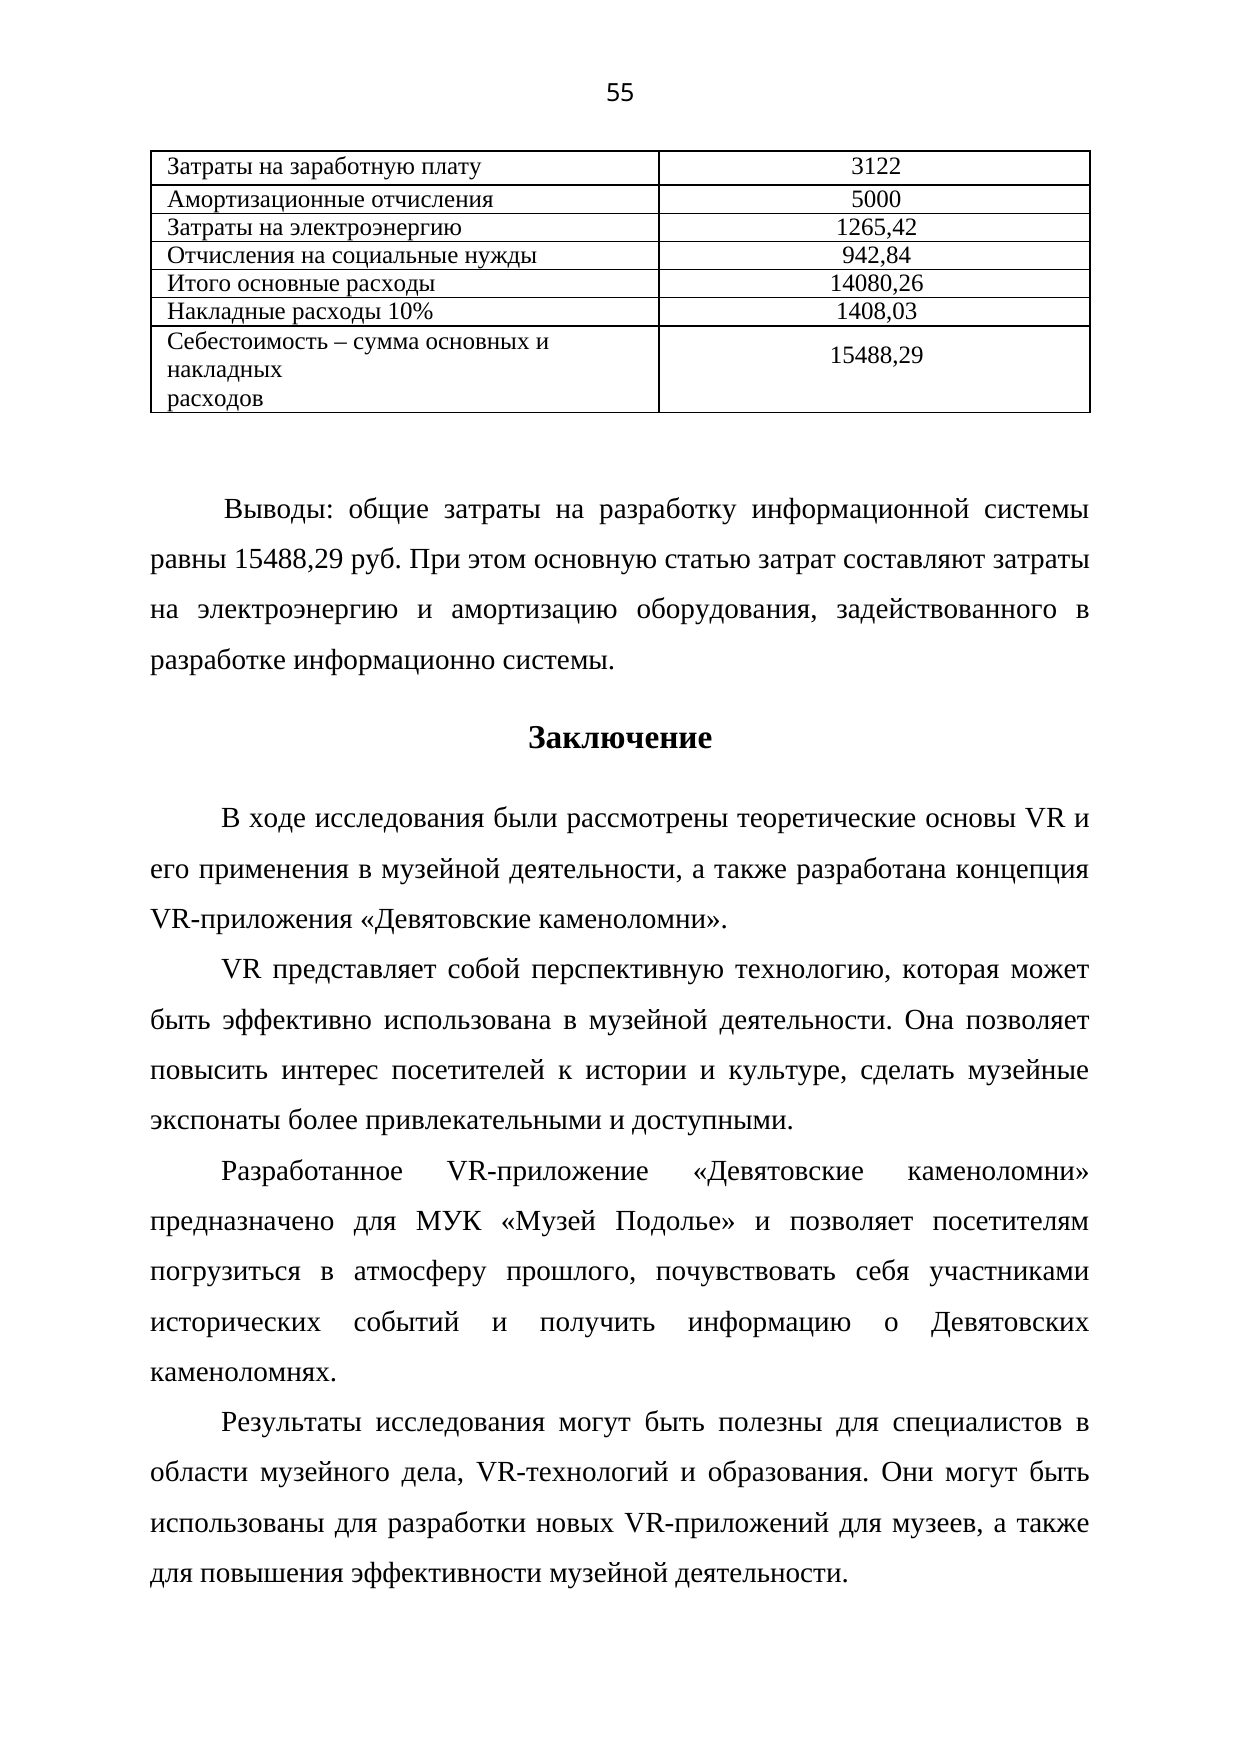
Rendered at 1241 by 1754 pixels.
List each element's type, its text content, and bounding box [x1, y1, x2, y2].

table_cell Себестоимость – сумма основных и накладных расходов [152, 327, 658, 412]
text Результаты исследования могут быть полезны для специалистов в области музейного дела, VR-технологий и образования. Они могут быть использованы для разработки новых VR-приложений для музеев, а также для повышения эффективности музейной деятельности. [150, 1404, 1090, 1589]
table_cell Затраты на заработную плату [152, 152, 658, 184]
table_cell 5000 [660, 186, 1089, 212]
table_cell 1408,03 [660, 298, 1089, 325]
text VR представляет собой перспективную технологию, которая может быть эффективно использована в музейной деятельности. Она позволяет повысить интерес посетителей к истории и культуре, сделать музейные экспонаты более привлекательными и доступными. [150, 951, 1090, 1136]
table_cell Итого основные расходы [152, 270, 658, 297]
subtitle Заключение [150, 717, 1090, 756]
table_cell 1265,42 [660, 214, 1089, 241]
table_cell 14080,26 [660, 270, 1089, 297]
table_cell 942,84 [660, 242, 1089, 269]
table_cell Амортизационные отчисления [152, 186, 658, 212]
text Выводы: общие затраты на разработку информационной системы равны 15488,29 руб. При этом основную статью затрат составляют затраты на электроэнергию и амортизацию оборудования, задействованного в разработке информационно системы. [150, 491, 1090, 676]
text В ходе исследования были рассмотрены теоретические основы VR и его применения в музейной деятельности, а также разработана концепция VR-приложения «Девятовские каменоломни». [150, 801, 1090, 935]
text Разработанное VR-приложение «Девятовские каменоломни» предназначено для МУК «Музей Подолье» и позволяет посетителям погрузиться в атмосферу прошлого, почувствовать себя участниками исторических событий и получить информацию о Девятовских каменоломнях. [150, 1153, 1090, 1387]
table_cell Отчисления на социальные нужды [152, 242, 658, 269]
table_cell 15488,29 [660, 327, 1089, 412]
table_cell Накладные расходы 10% [152, 298, 658, 325]
table_cell 3122 [660, 152, 1089, 184]
table_cell Затраты на электроэнергию [152, 214, 658, 241]
